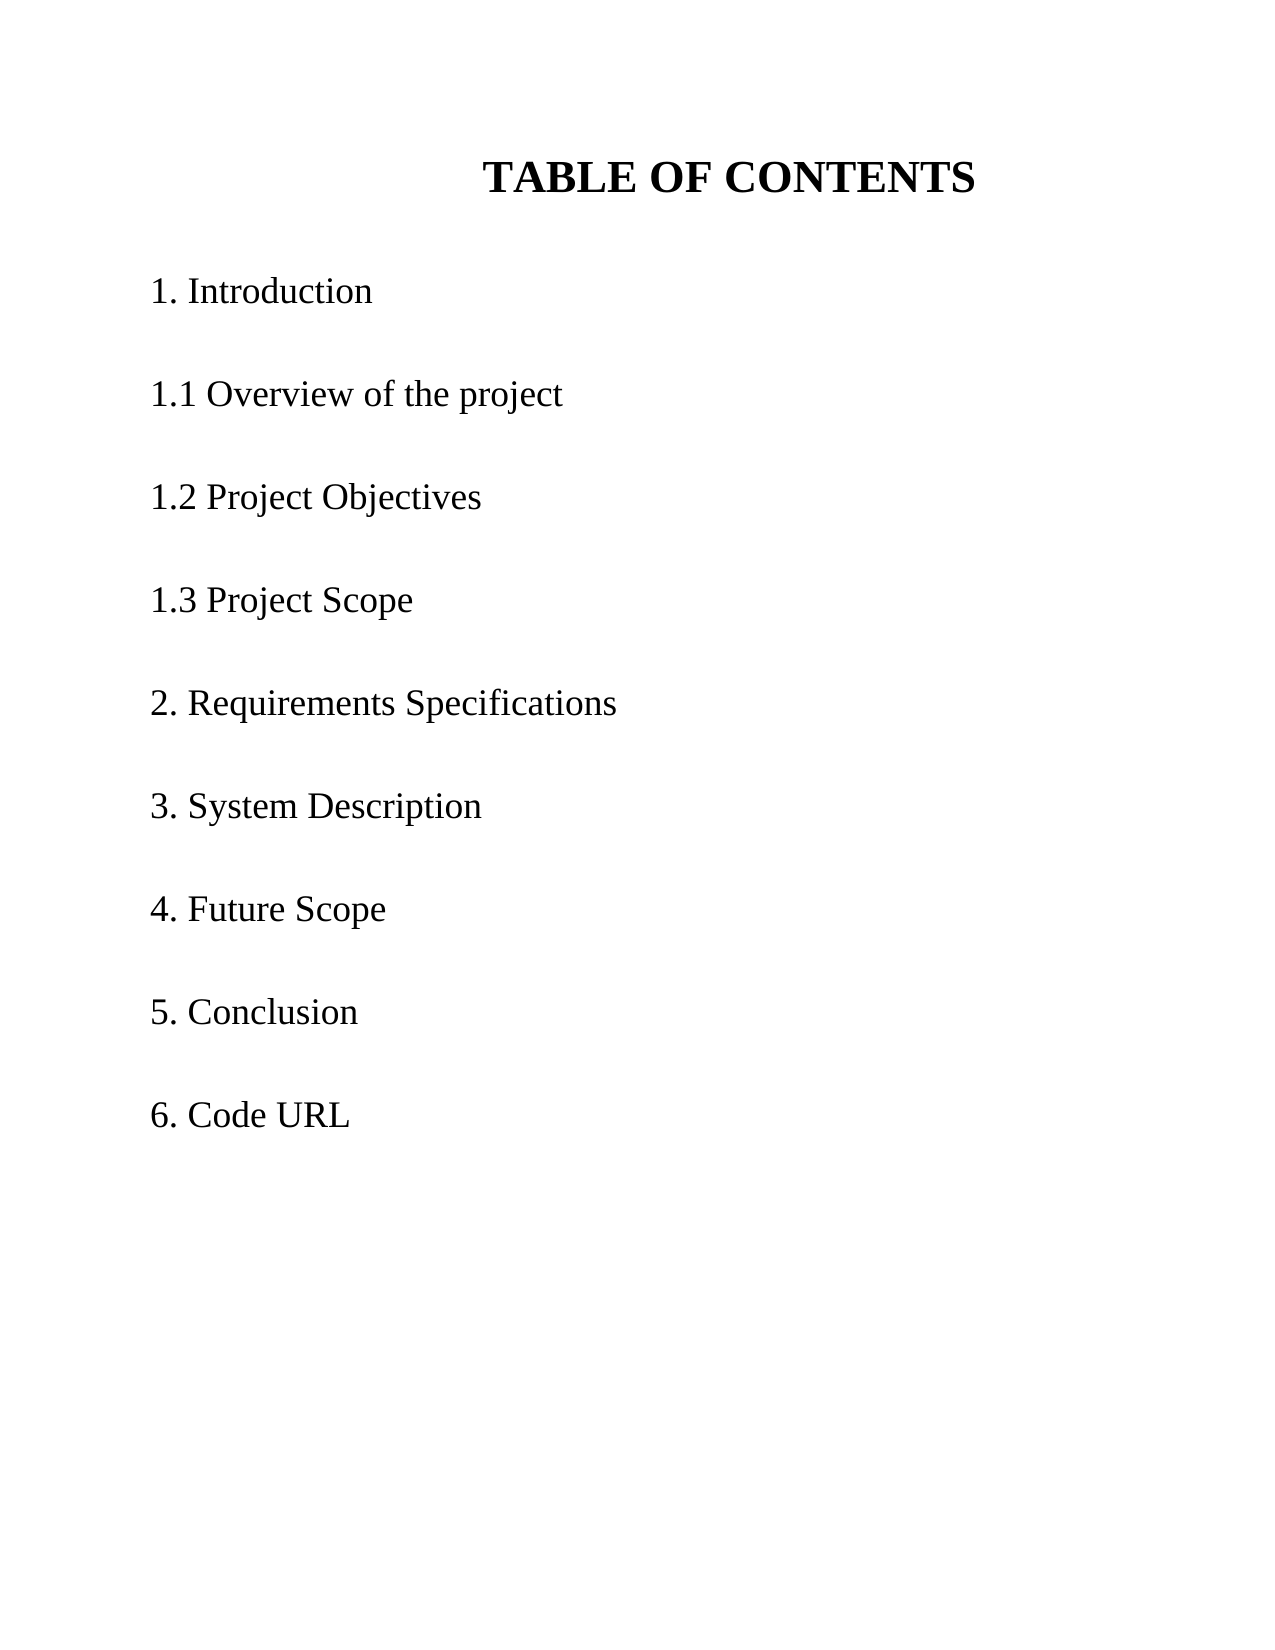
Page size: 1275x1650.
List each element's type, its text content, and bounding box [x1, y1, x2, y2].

text 5. Conclusion [150, 989, 1125, 1032]
text 3. System Description [150, 783, 1125, 826]
text 4. Future Scope [150, 886, 1125, 929]
text 6. Code URL [150, 1092, 1125, 1135]
text 1.3 Project Scope [150, 577, 1125, 621]
text 2. Requirements Specifications [150, 680, 1125, 723]
text 1.1 Overview of the project [150, 372, 1125, 415]
text TABLE OF CONTENTS [150, 150, 1125, 203]
text 1.2 Project Objectives [150, 474, 1125, 518]
text 1. Introduction [150, 269, 1125, 312]
